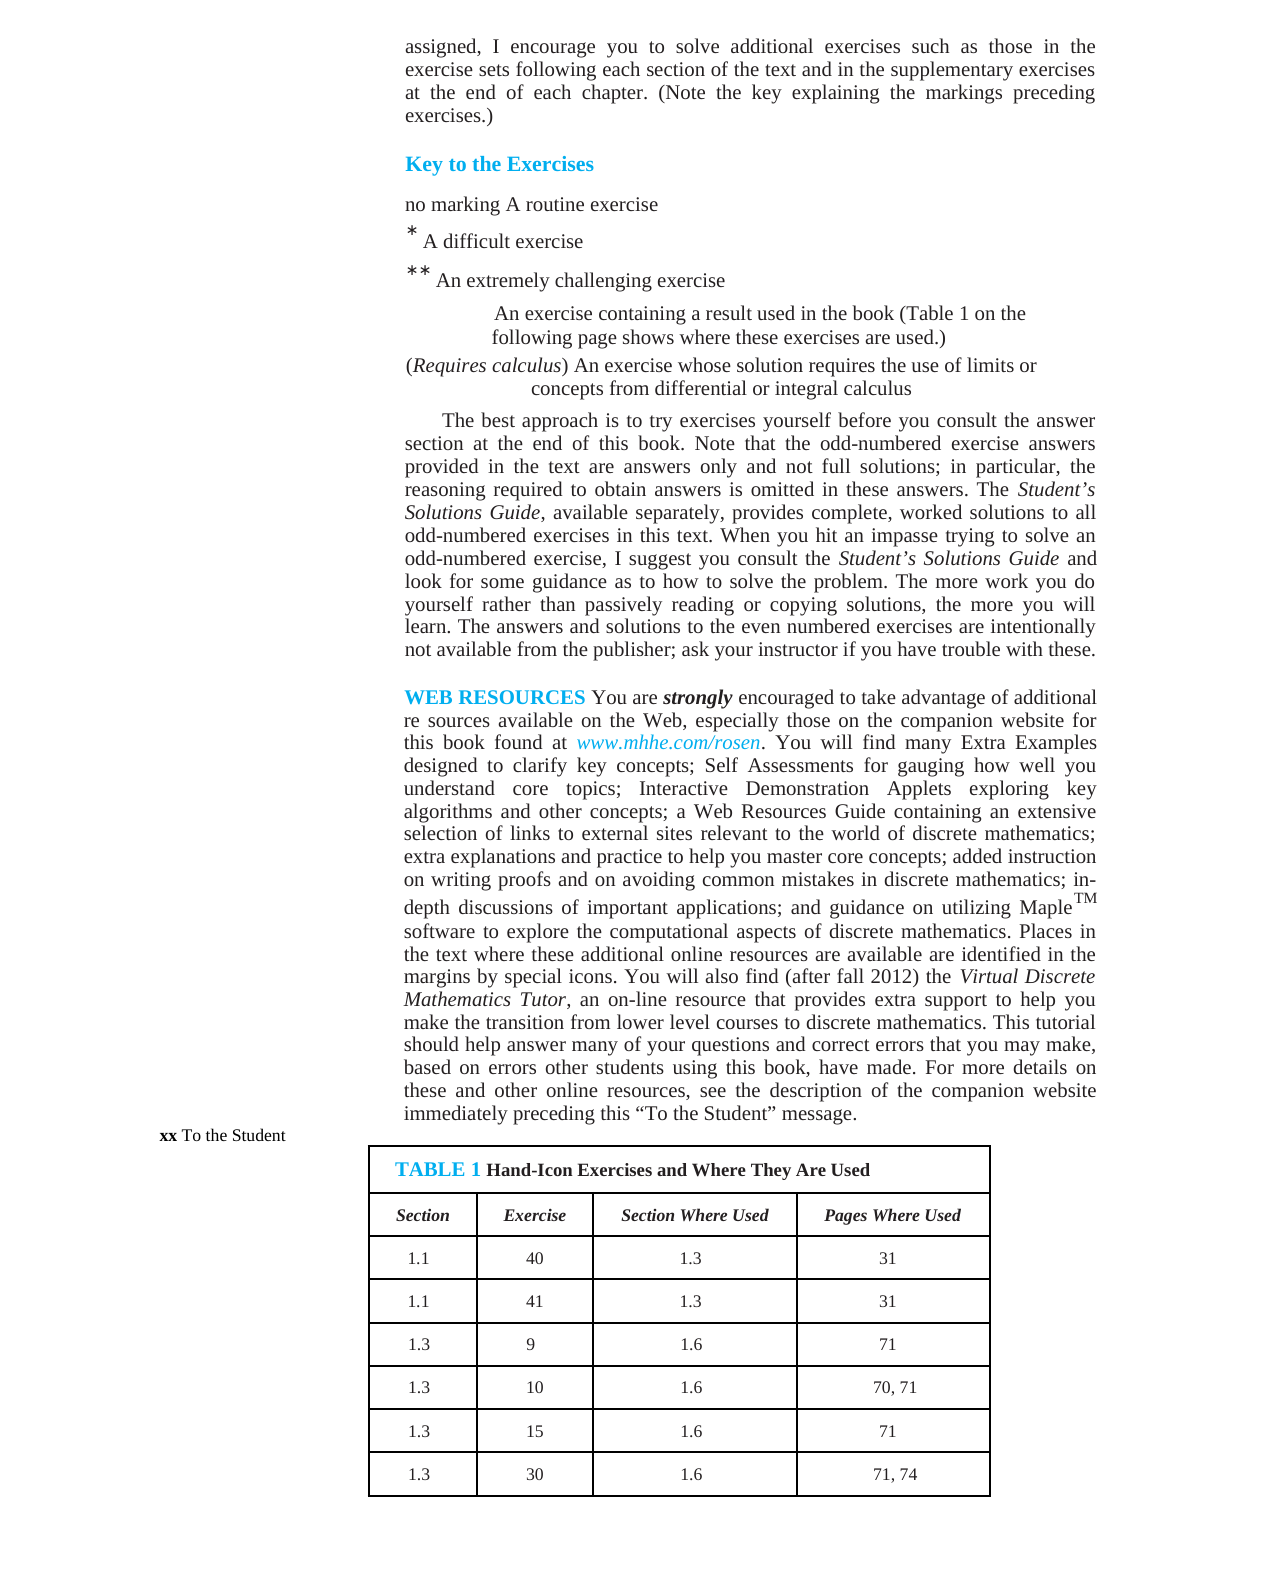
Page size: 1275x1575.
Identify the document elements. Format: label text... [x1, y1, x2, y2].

picture [524, 690, 529, 700]
table_cell 71, 74 [798, 1453, 989, 1494]
text The best approach is to try exercises yourself before you consult the answer section at the end of this book. Note that the odd-numbered exercise answers provided in the text are answers only and not full solutions; in particular, the reasoning required to obtain answers is omitted in these answers. The Student’s Solutions Guide, available separately, provides complete, worked solutions to all odd-numbered exercises in this text. When you hit an impasse trying to solve an odd-numbered exercise, I suggest you consult the Student’s Solutions Guide and look for some guidance as to how to solve the problem. The more work you do yourself rather than passively reading or copying solutions, the more you will learn. The answers and solutions to the even numbered exercises are intentionally not available from the publisher; ask your instructor if you have trouble with these. [404, 409, 1097, 661]
table_cell 1.3 [594, 1280, 796, 1322]
text An exercise containing a result used in the book (Table 1 on the [150, 301, 1026, 324]
text no marking A routine exercise [405, 192, 1125, 216]
table_cell Pages Where Used [798, 1194, 989, 1235]
table_cell Section Where Used [594, 1194, 796, 1235]
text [404, 35, 1097, 127]
table_cell 40 [478, 1237, 592, 1278]
text Key to the Exercises [405, 151, 1125, 176]
text ∗∗ An extremely challenging exercise [405, 258, 1125, 295]
table_cell 1.1 [370, 1237, 476, 1278]
table_cell 1.3 [370, 1453, 476, 1494]
table_cell 71 [798, 1324, 989, 1365]
table_cell 1.3 [370, 1324, 476, 1365]
text (Requires calculus) An exercise whose solution requires the use of limits or concepts from differential or integral calculus [406, 354, 1037, 400]
table_cell 70, 71 [798, 1367, 989, 1408]
table_cell 31 [798, 1280, 989, 1322]
table_cell Exercise [478, 1194, 592, 1235]
text ∗ A difficult exercise [405, 219, 1125, 256]
text following page shows where these exercises are used.) [150, 324, 946, 349]
table_cell 31 [798, 1237, 989, 1278]
table_cell 1.6 [594, 1324, 796, 1365]
table_cell 1.1 [370, 1280, 476, 1322]
table_cell 15 [478, 1410, 592, 1451]
table_cell 1.3 [370, 1367, 476, 1408]
table_cell 30 [478, 1453, 592, 1494]
table_header TABLE 1 Hand-Icon Exercises and Where They Are Used [370, 1147, 989, 1192]
text xx To the Student [159, 1124, 1125, 1145]
picture [707, 735, 715, 749]
table_cell 1.6 [594, 1453, 796, 1494]
table_cell 9 [478, 1324, 592, 1365]
table_cell 1.3 [370, 1410, 476, 1451]
text WEB RESOURCES You are strongly encouraged to take advantage of additional re sources available on the Web, especially those on the companion website for this book found at www.mhhe.com/rosen. You will find many Extra Examples designed to clarify key concepts; Self Assessments for gauging how well you understand core topics; Interactive Demonstration Applets exploring key algorithms and other concepts; a Web Resources Guide containing an extensive selection of links to external sites relevant to the world of discrete mathematics; extra explanations and practice to help you master core concepts; added instruction on writing proofs and on avoiding common mistakes in discrete mathematics; in-depth discussions of important applications; and guidance on utilizing MapleTM software to explore the computational aspects of discrete mathematics. Places in the text where these additional online resources are available are identified in the margins by special icons. You will also find (after fall 2012) the Virtual Discrete Mathematics Tutor, an on-line resource that provides extra support to help you make the transition from lower level courses to discrete mathematics. This tutorial should help answer many of your questions and correct errors that you may make, based on errors other students using this book, have made. For more details on these and other online resources, see the description of the companion website immediately preceding this “To the Student” message. [403, 687, 1097, 1124]
table_cell 41 [478, 1280, 592, 1322]
table_cell 1.6 [594, 1410, 796, 1451]
table_cell 71 [798, 1410, 989, 1451]
table_cell 10 [478, 1367, 592, 1408]
table_cell 1.3 [594, 1237, 796, 1278]
table_cell Section [370, 1194, 476, 1235]
table_cell 1.6 [594, 1367, 796, 1408]
